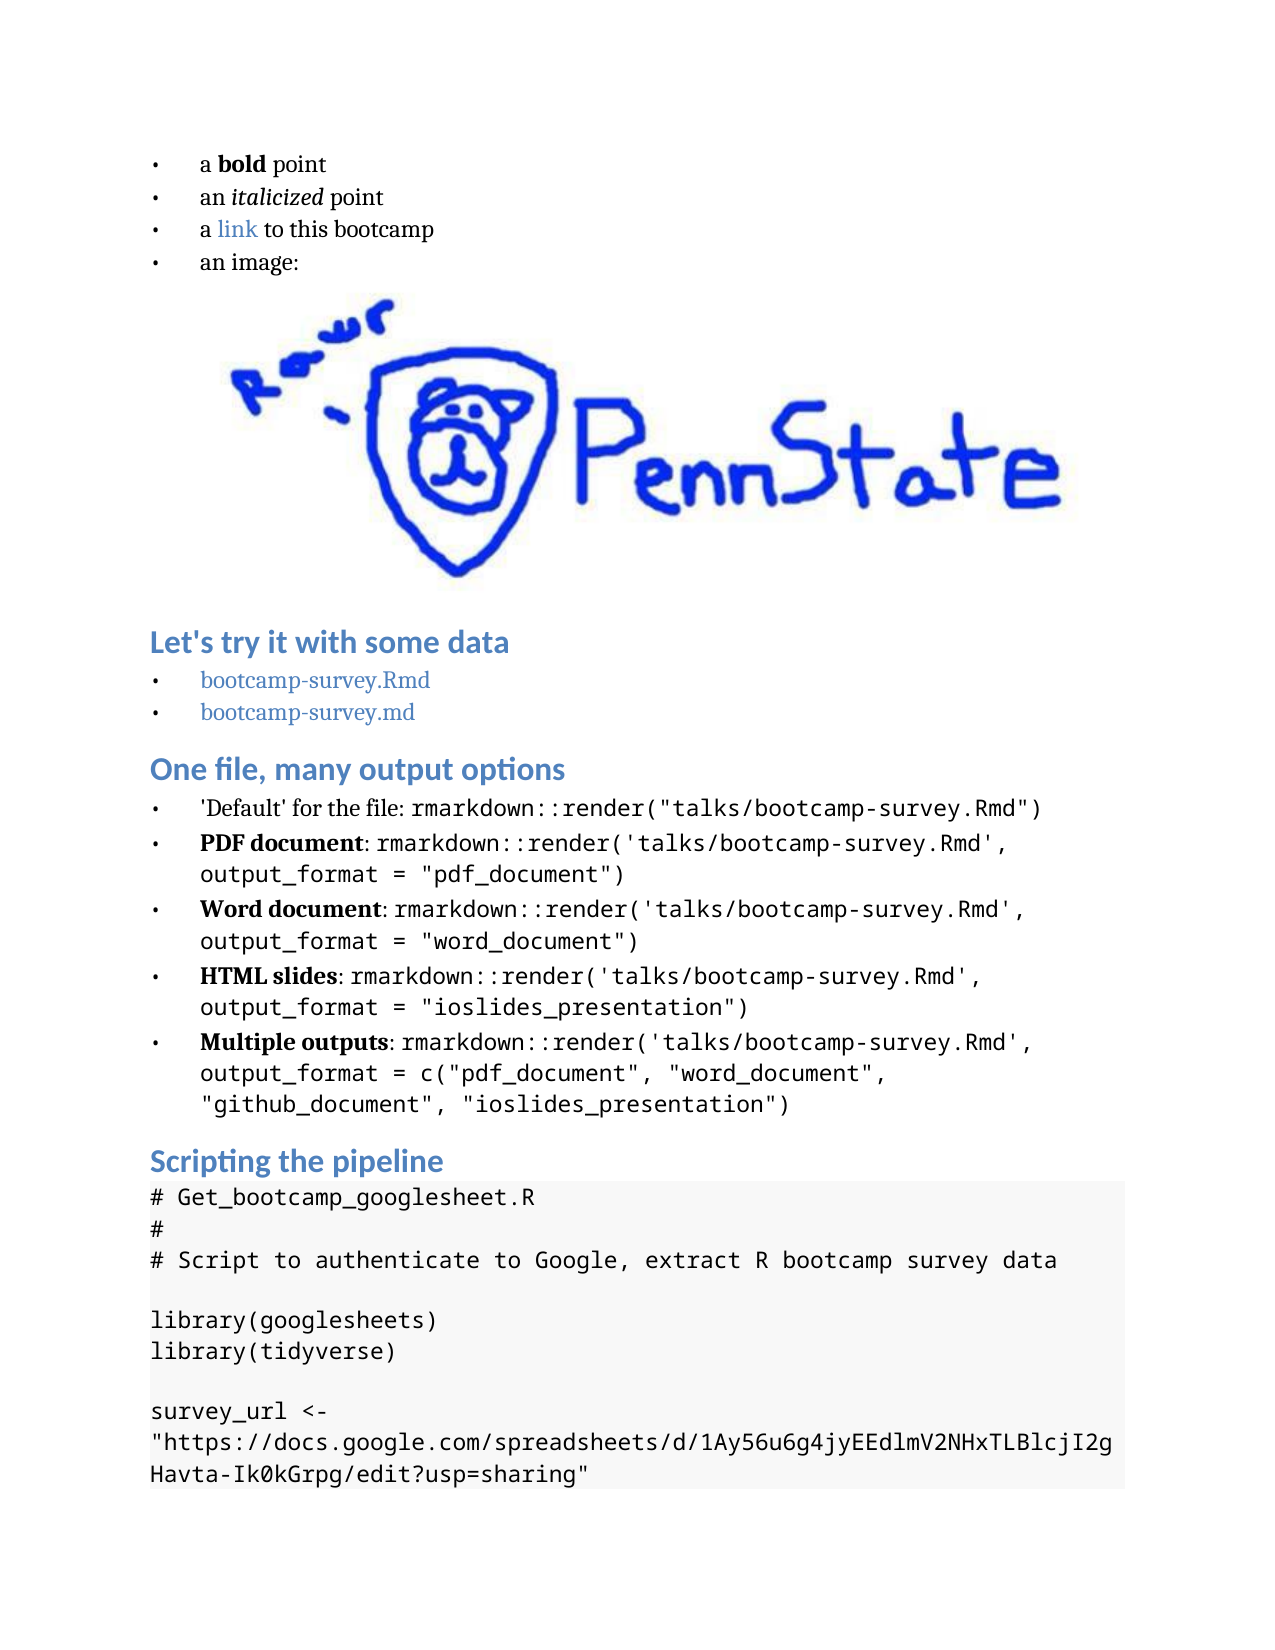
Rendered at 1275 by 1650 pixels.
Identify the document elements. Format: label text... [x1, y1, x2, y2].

list PDF document: rmarkdown::render('talks/bootcamp-survey.Rmd', output_format = "pdf_document") [150, 827, 1125, 890]
list a bold point [150, 150, 1125, 179]
subtitle Scripting the pipeline [150, 1141, 1125, 1181]
list bootcamp-survey.Rmd [150, 666, 1125, 694]
list an italicized point [150, 182, 1125, 211]
list bootcamp-survey.md [150, 698, 1125, 727]
list HTML slides: rmarkdown::render('talks/bootcamp-survey.Rmd', output_format = "ioslides_presentation") [150, 960, 1125, 1022]
subtitle One file, many output options [150, 748, 1125, 788]
list a link to this bootcamp [150, 215, 1125, 244]
list 'Default' for the file: rmarkdown::render("talks/bootcamp-survey.Rmd") [150, 792, 1125, 823]
subtitle Let's try it with some data [150, 621, 1125, 662]
list Word document: rmarkdown::render('talks/bootcamp-survey.Rmd', output_format = "word_document") [150, 893, 1125, 956]
list Multiple outputs: rmarkdown::render('talks/bootcamp-survey.Rmd', output_format = c("pdf_document", "word_document", "github_document", "ioslides_presentation") [150, 1026, 1125, 1120]
picture [218, 276, 1094, 601]
